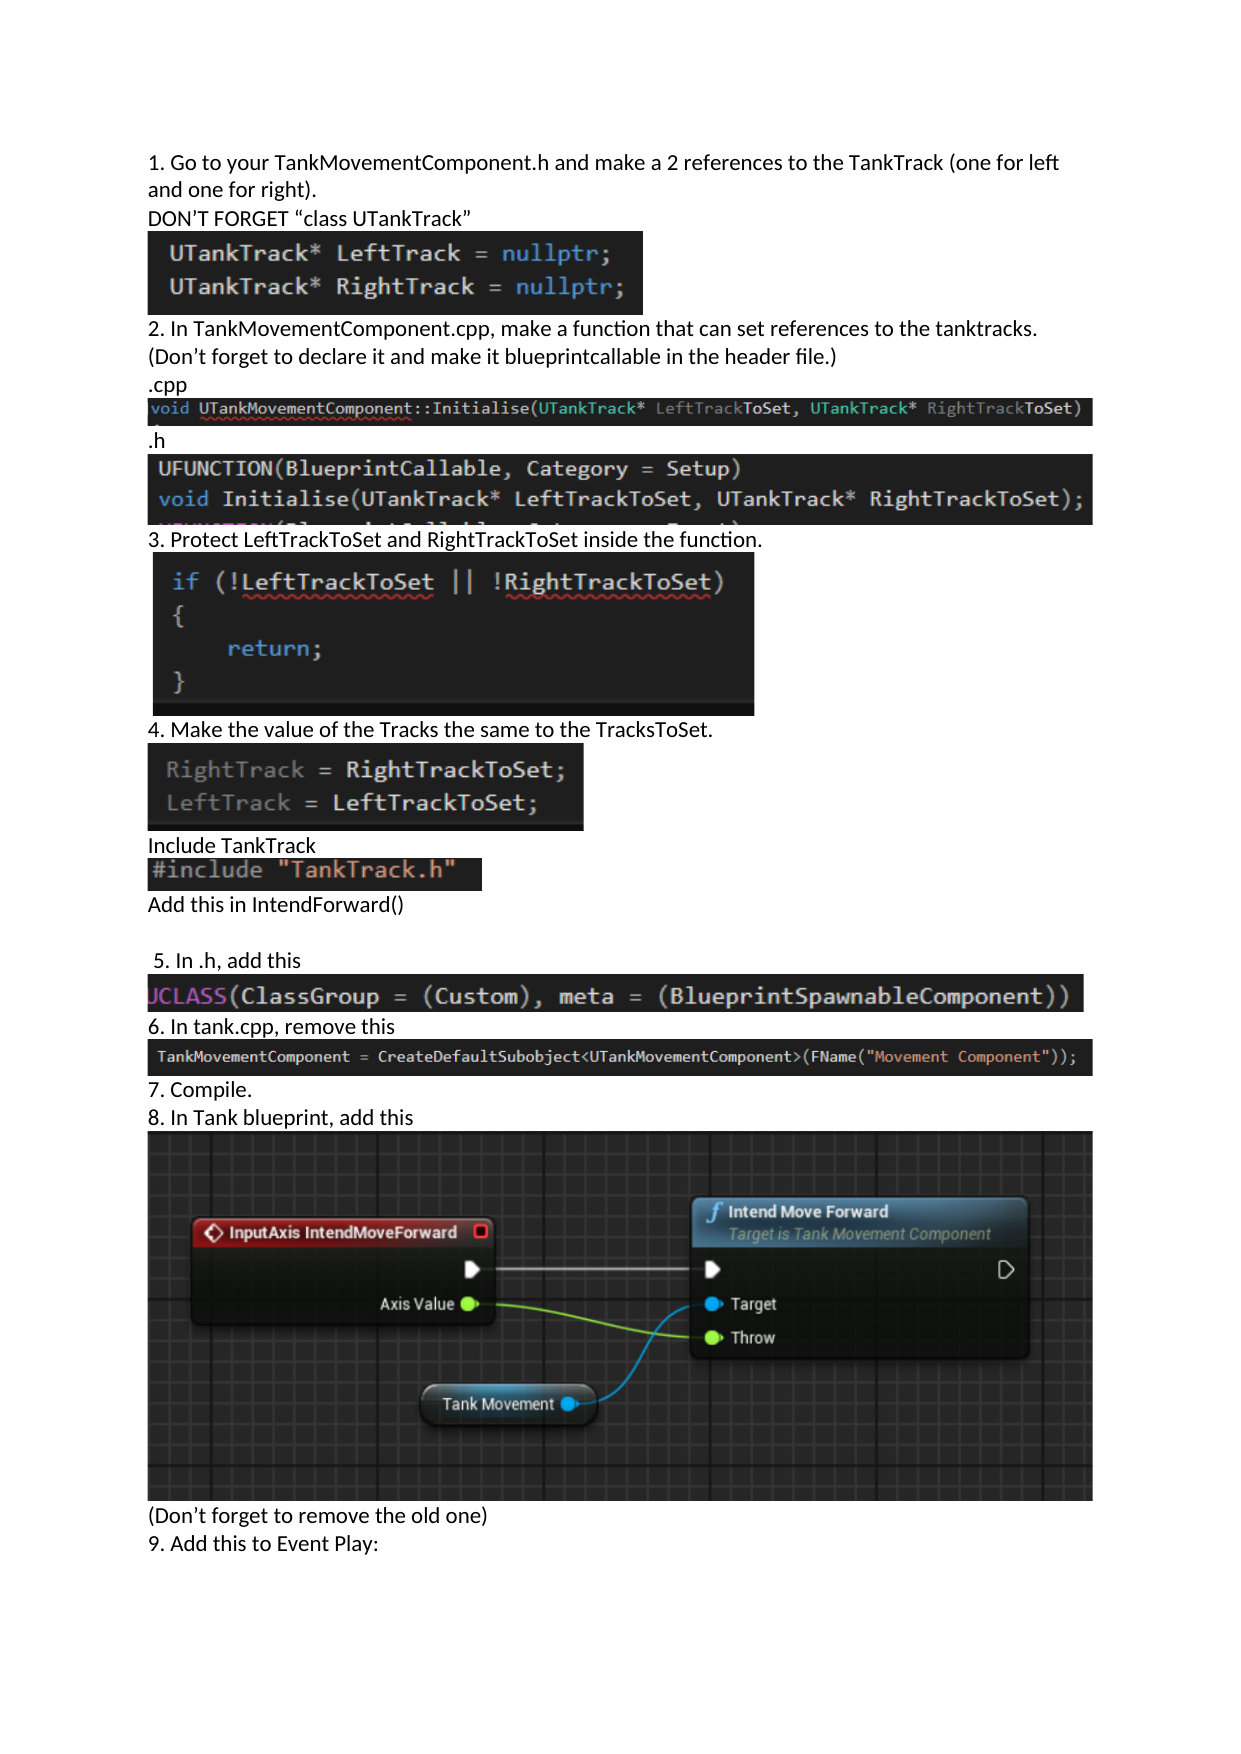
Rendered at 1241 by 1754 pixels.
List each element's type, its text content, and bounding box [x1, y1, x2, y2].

text 9. Add this to Event Play: [148, 1529, 1093, 1557]
text 1. Go to your TankMovementComponent.h and make a 2 references to the TankTrack (one for left and one for right). [148, 148, 1093, 204]
text 7. Compile. [148, 1076, 1093, 1103]
picture [147, 743, 584, 831]
picture [147, 858, 482, 891]
text 8. In Tank blueprint, add this [148, 1103, 1093, 1131]
text 5. In .h, add this [148, 946, 1093, 974]
picture [147, 454, 1093, 525]
text 3. Protect LeftTrackToSet and RightTrackToSet inside the function. [148, 525, 1093, 553]
picture [147, 231, 643, 315]
text (Don’t forget to remove the old one) [148, 1501, 1093, 1529]
text 2. In TankMovementComponent.cpp, make a function that can set references to the tanktracks. (Don’t forget to declare it and make it blueprintcallable in the header file.) [148, 314, 1093, 371]
picture [147, 974, 1084, 1012]
picture [152, 552, 755, 716]
text .cpp [148, 371, 1093, 398]
picture [147, 1131, 1093, 1501]
picture [147, 398, 1093, 426]
text 4. Make the value of the Tracks the same to the TracksToSet. [148, 715, 1093, 743]
text Add this in IntendForward() [148, 890, 1093, 918]
text .h [148, 427, 1093, 454]
picture [147, 1039, 1093, 1076]
text DON’T FORGET “class UTankTrack” [148, 204, 1093, 232]
text Include TankTrack [148, 831, 1093, 859]
text 6. In tank.cpp, remove this [148, 1012, 1093, 1039]
